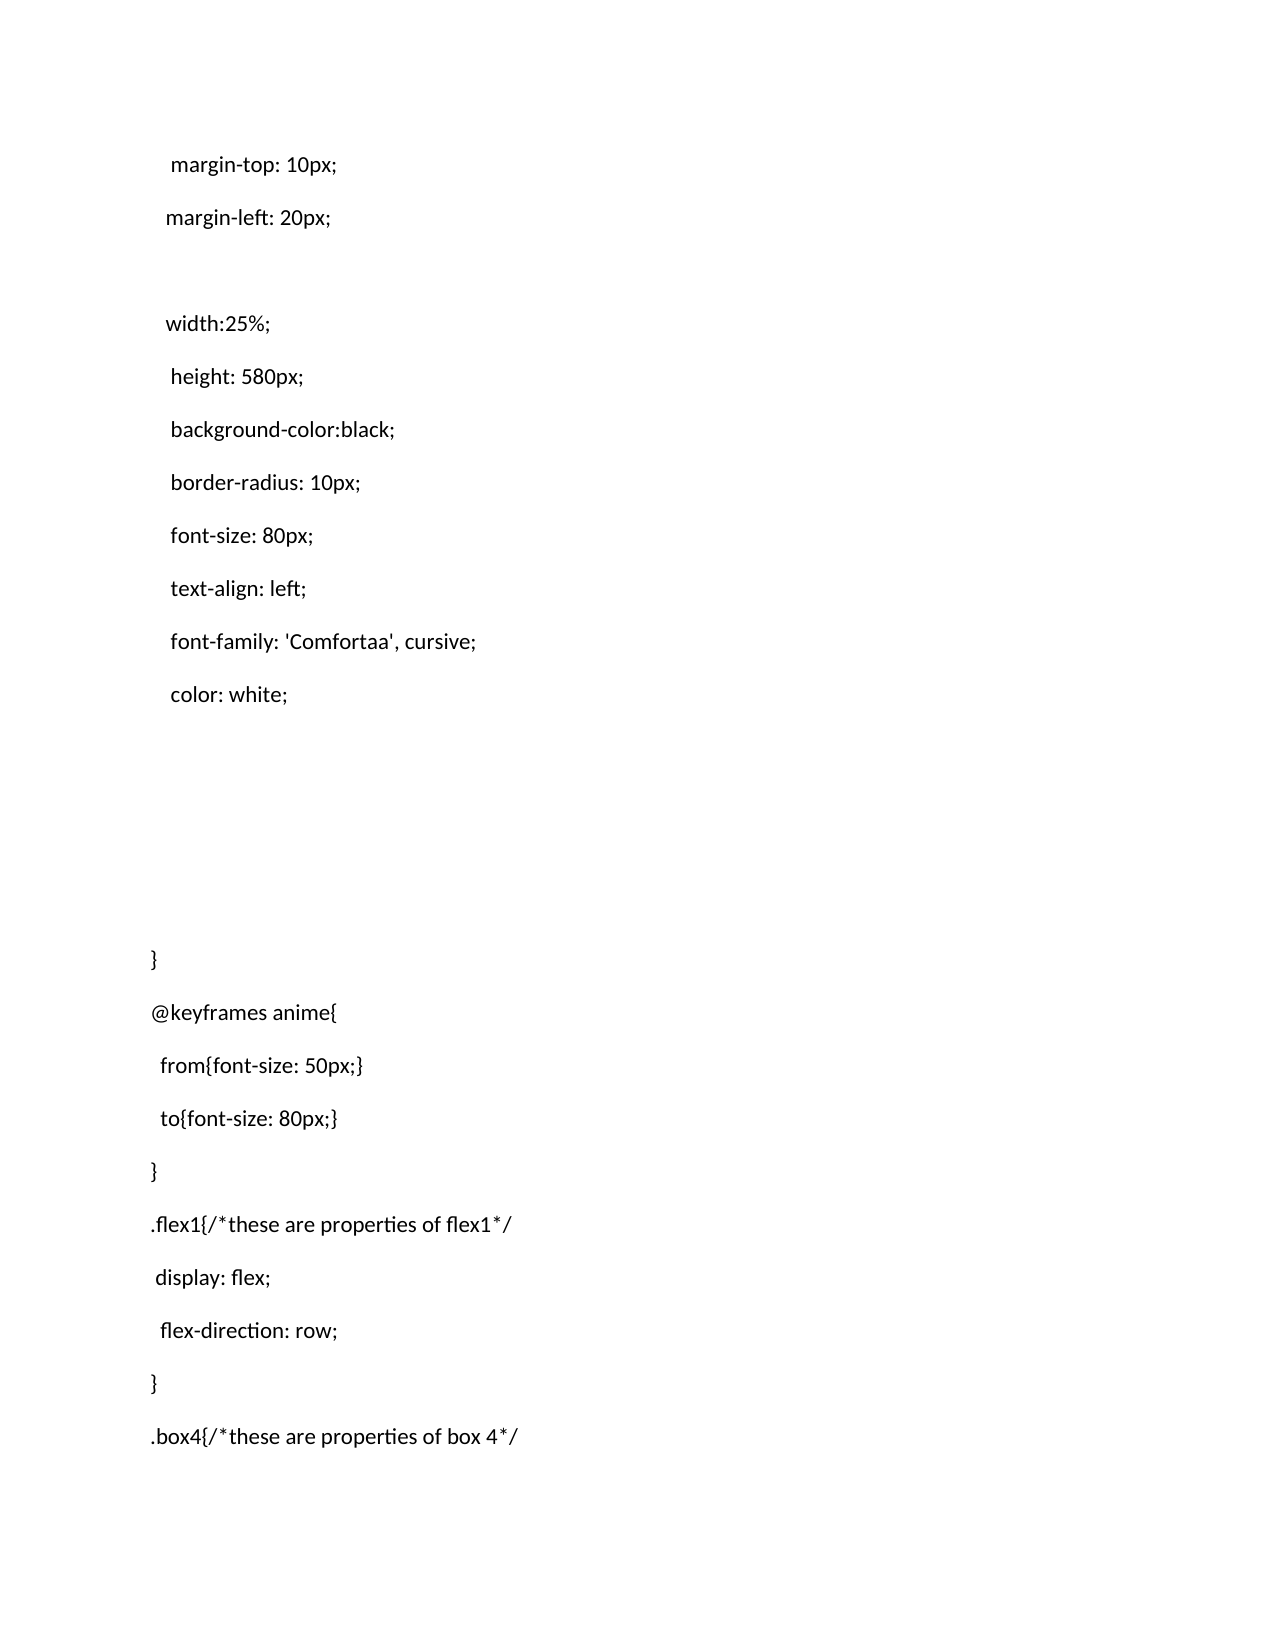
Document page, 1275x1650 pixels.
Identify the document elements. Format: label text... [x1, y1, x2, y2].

text } [150, 945, 1125, 973]
text font-family: 'Comfortaa', cursive; [150, 627, 1125, 655]
text text-align: left; [150, 574, 1125, 602]
text margin-left: 20px; [150, 203, 1125, 231]
text margin-top: 10px; [150, 150, 1125, 178]
text } [150, 1157, 1125, 1185]
text font-size: 80px; [150, 521, 1125, 549]
text from{font-size: 50px;} [150, 1051, 1125, 1079]
text height: 580px; [150, 362, 1125, 390]
text display: flex; [150, 1263, 1125, 1291]
text to{font-size: 80px;} [150, 1104, 1125, 1132]
text } [150, 1369, 1125, 1397]
text background-color:black; [150, 415, 1125, 443]
text .box4{/*these are properties of box 4*/ [150, 1422, 1125, 1451]
text @keyframes anime{ [150, 998, 1125, 1026]
text width:25%; [150, 309, 1125, 337]
text flex-direction: row; [150, 1316, 1125, 1344]
text border-radius: 10px; [150, 468, 1125, 496]
text .flex1{/*these are properties of flex1*/ [150, 1210, 1125, 1238]
text color: white; [150, 680, 1125, 708]
